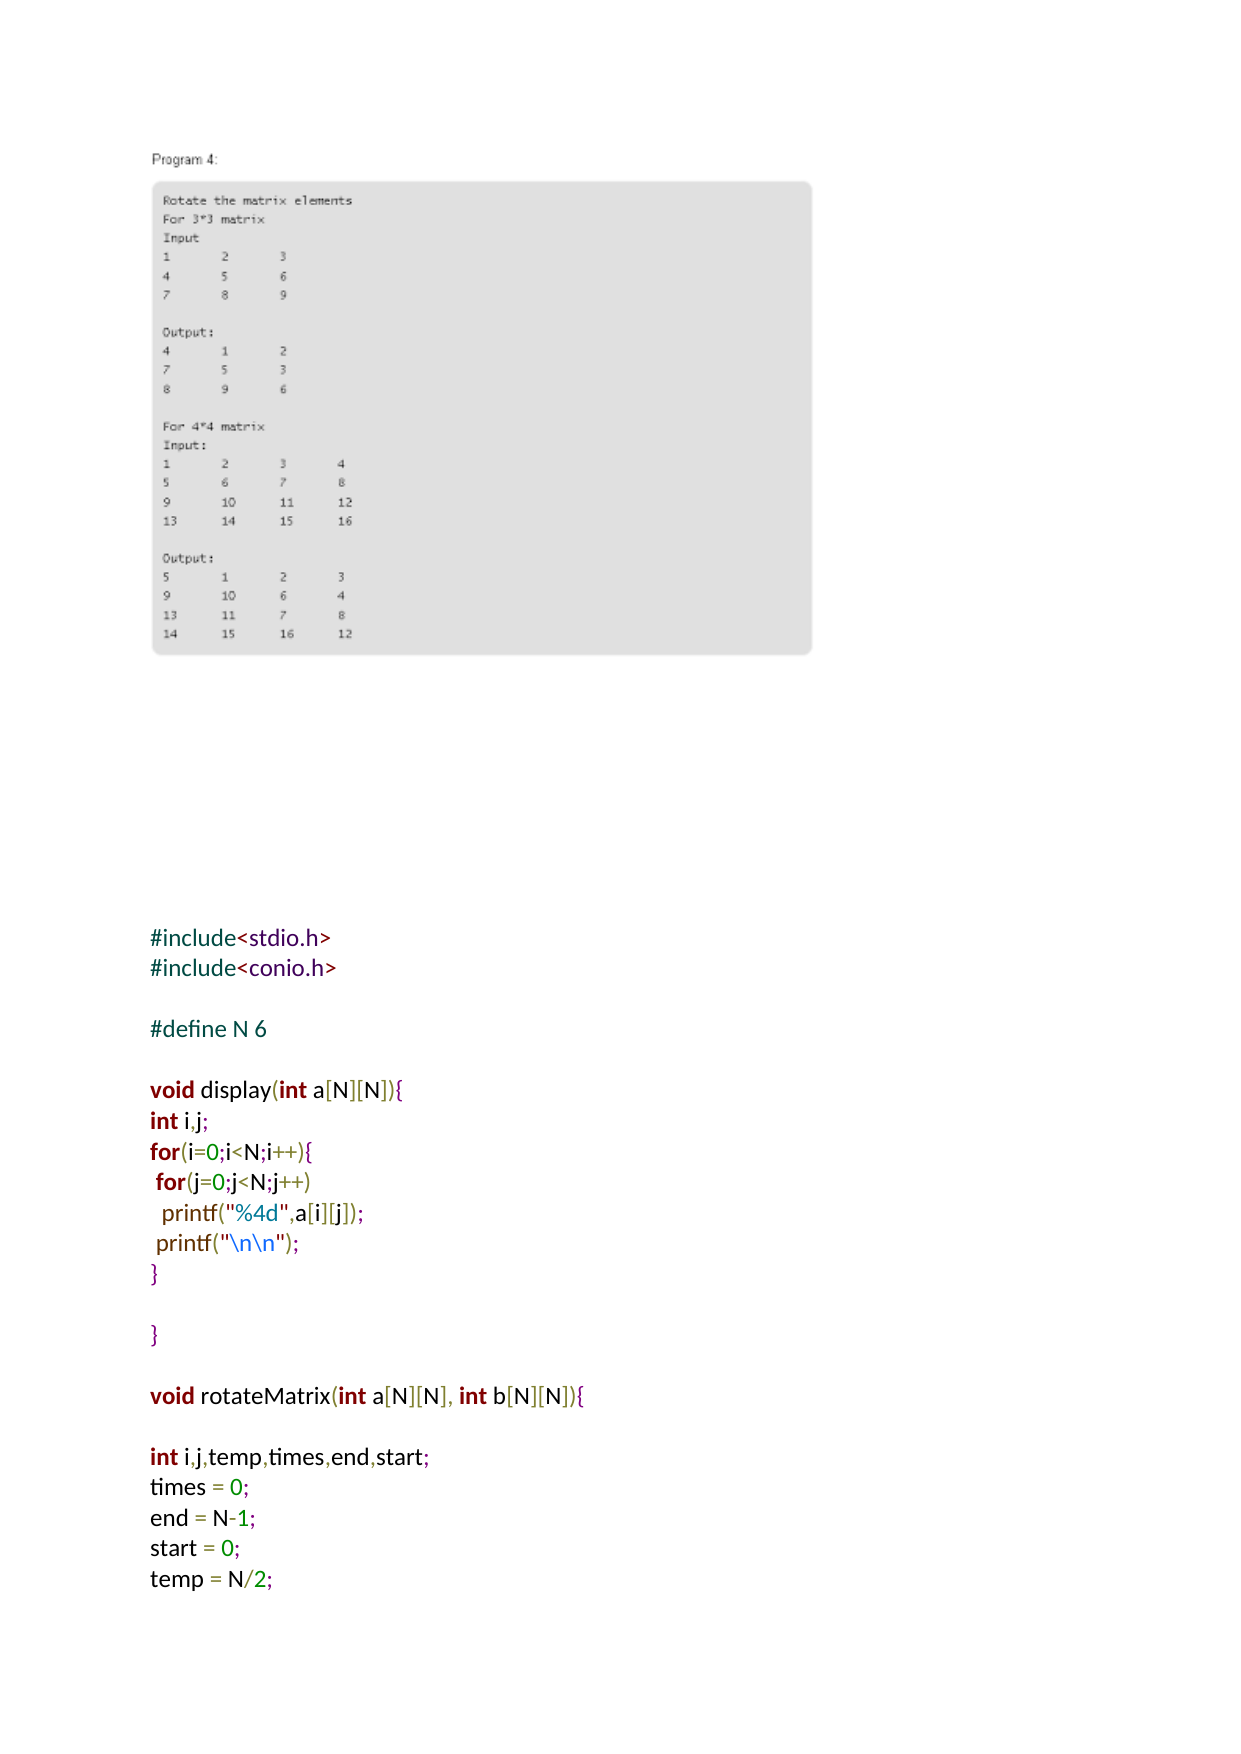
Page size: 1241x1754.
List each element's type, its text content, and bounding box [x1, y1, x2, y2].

text printf("%4d",a[i][j]); [150, 1197, 1090, 1227]
text void rotateMatrix(int a[N][N], int b[N][N]){ [150, 1380, 1090, 1410]
text start = 0; [150, 1532, 1090, 1563]
text #include<conio.h> [150, 953, 1090, 983]
text int i,j; [150, 1105, 1090, 1136]
text for(i=0;i<N;i++){ [150, 1136, 1090, 1166]
text #define N 6 [150, 1014, 1090, 1044]
text for(j=0;j<N;j++) [150, 1166, 1090, 1197]
text #include<stdio.h> [150, 922, 1090, 953]
text times = 0; [150, 1471, 1090, 1502]
text } [150, 1319, 1090, 1349]
text printf("\n\n"); [150, 1227, 1090, 1258]
text } [150, 1258, 1090, 1288]
text temp = N/2; [150, 1563, 1090, 1593]
picture [150, 150, 1150, 800]
text void display(int a[N][N]){ [150, 1075, 1090, 1105]
text end = N-1; [150, 1502, 1090, 1532]
text int i,j,temp,times,end,start; [150, 1441, 1090, 1471]
